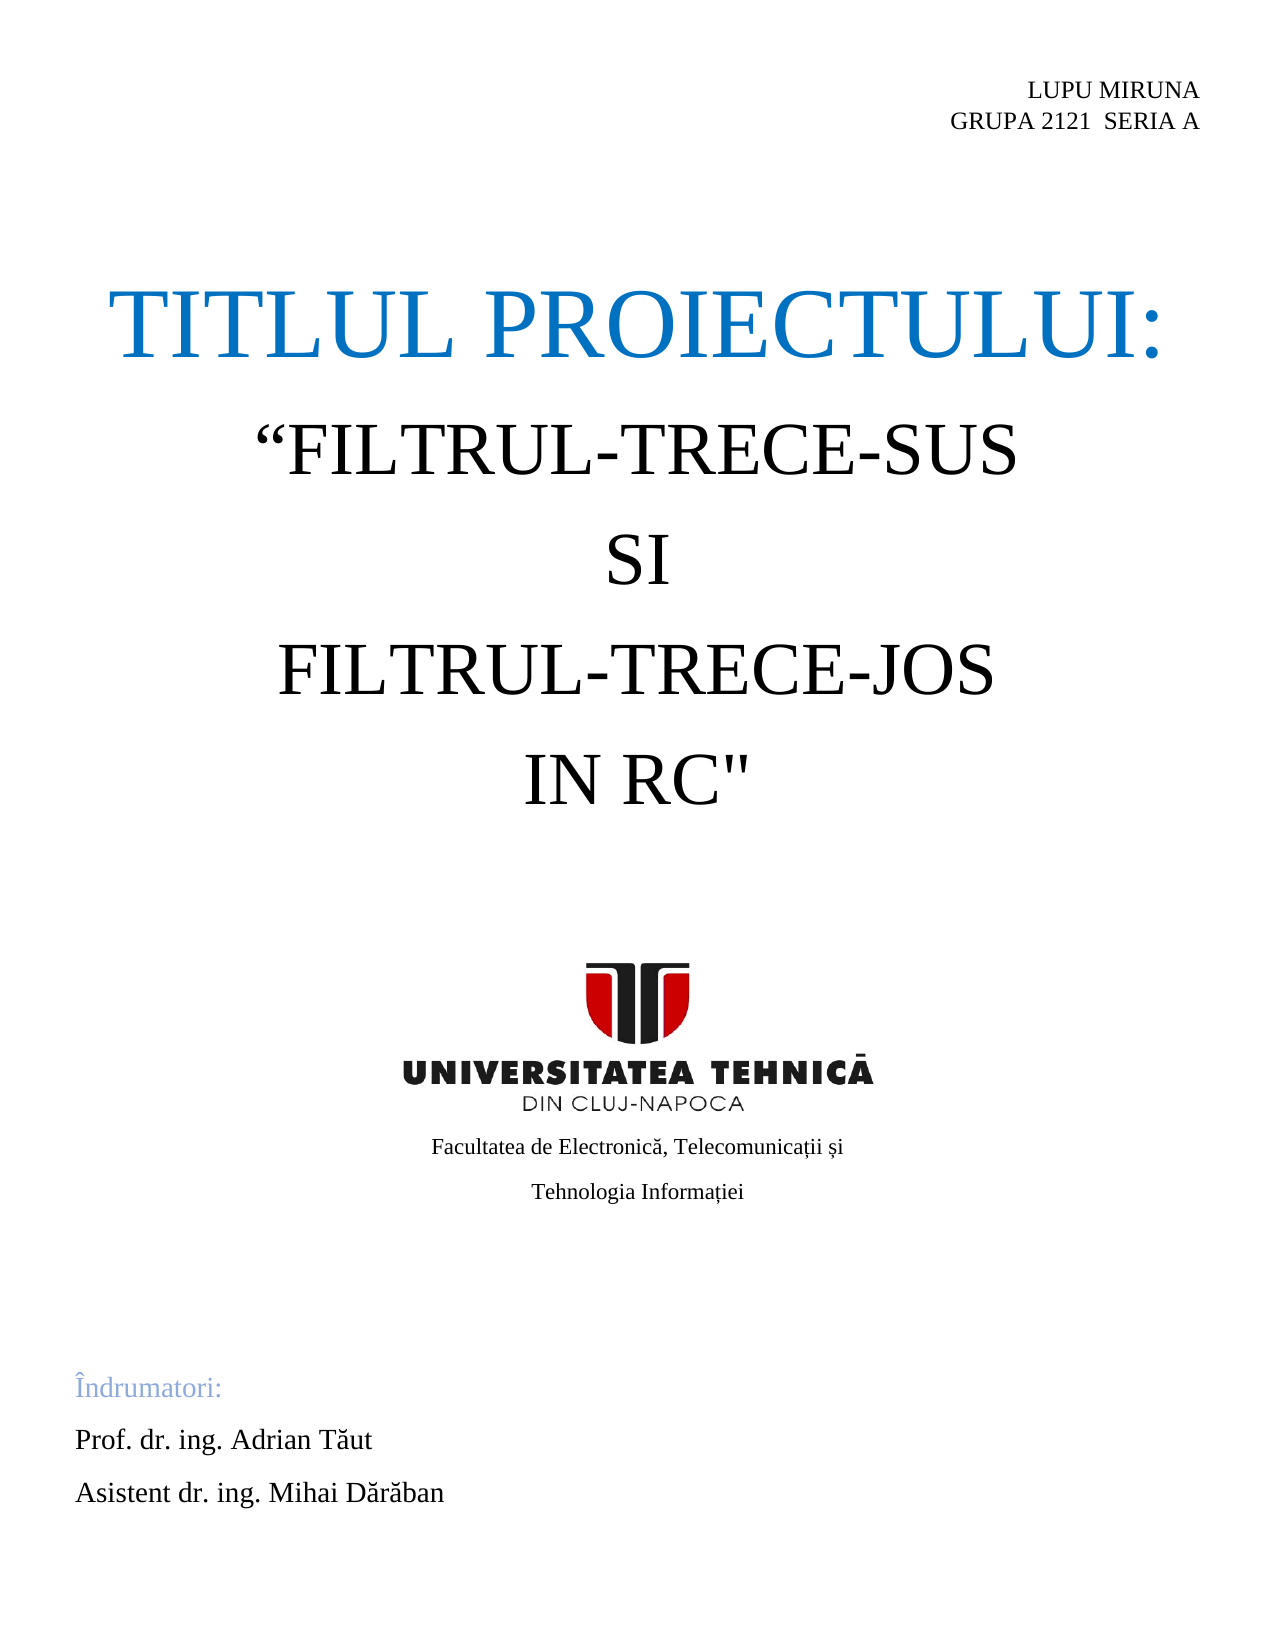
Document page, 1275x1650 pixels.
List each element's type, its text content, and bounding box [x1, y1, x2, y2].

text LUPU MIRUNA GRUPA 2121 SERIA A [75, 75, 1200, 135]
text FILTRUL-TRECE-JOS [75, 624, 1200, 711]
text TITLUL PROIECTULUI: [75, 264, 1200, 379]
text IN RC" [75, 734, 1200, 820]
text Prof. dr. ing. Adrian Tăut [75, 1422, 1200, 1456]
text “FILTRUL-TRECE-SUS [75, 405, 1200, 491]
text Îndrumatori: [75, 1370, 1200, 1403]
text Tehnologia Informației [75, 1178, 1200, 1204]
text Facultatea de Electronică, Telecomunicații și [75, 1133, 1200, 1159]
text SI [75, 514, 1200, 601]
text Asistent dr. ing. Mihai Dărăban [75, 1475, 1200, 1509]
